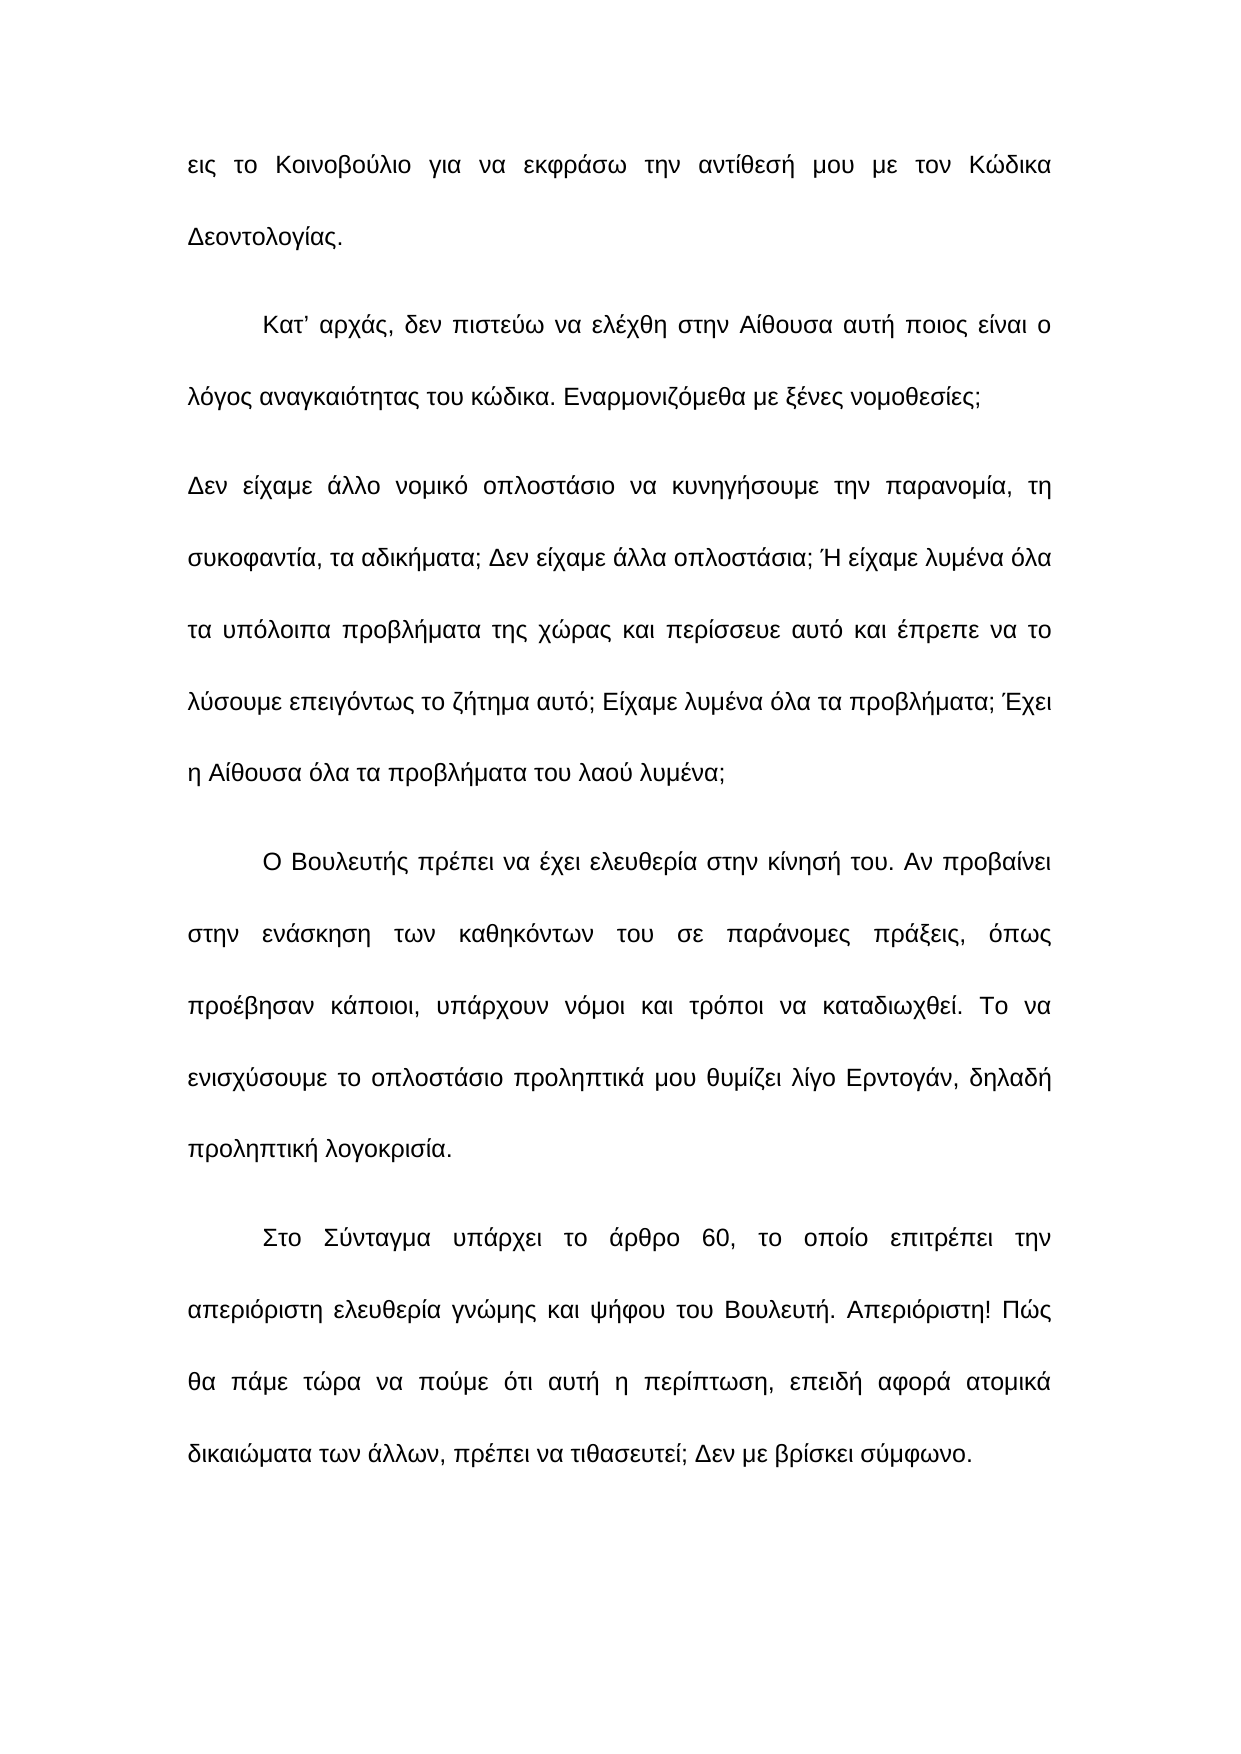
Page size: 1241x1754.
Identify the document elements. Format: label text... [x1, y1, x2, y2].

text Ο Βουλευτής πρέπει να έχει ελευθερία στην κίνησή του. Αν προβαίνει στην ενάσκηση των καθηκόντων του σε παράνομες πράξεις, όπως προέβησαν κάποιοι, υπάρχουν νόμοι και τρόποι να καταδιωχθεί. Το να ενισχύσουμε το οπλοστάσιο προληπτικά μου θυμίζει λίγο Ερντογάν, δηλαδή προληπτική λογοκρισία. [187, 847, 1053, 1163]
text Στο Σύνταγμα υπάρχει το άρθρο 60, το οποίο επιτρέπει την απεριόριστη ελευθερία γνώμης και ψήφου του Βουλευτή. Απεριόριστη! Πώς θα πάμε τώρα να πούμε ότι αυτή η περίπτωση, επειδή αφορά ατομικά δικαιώματα των άλλων, πρέπει να τιθασευτεί; Δεν με βρίσκει σύμφωνο. [187, 1223, 1053, 1467]
text Δεν είχαμε άλλο νομικό οπλοστάσιο να κυνηγήσουμε την παρανομία, τη συκοφαντία, τα αδικήματα; Δεν είχαμε άλλα οπλοστάσια; Ή είχαμε λυμένα όλα τα υπόλοιπα προβλήματα της χώρας και περίσσευε αυτό και έπρεπε να το λύσουμε επειγόντως το ζήτημα αυτό; Είχαμε λυμένα όλα τα προβλήματα; Έχει η Αίθουσα όλα τα προβλήματα του λαού λυμένα; [187, 471, 1053, 787]
text Κατ’ αρχάς, δεν πιστεύω να ελέχθη στην Αίθουσα αυτή ποιος είναι ο λόγος αναγκαιότητας του κώδικα. Εναρμονιζόμεθα με ξένες νομοθεσίες; [187, 310, 1053, 411]
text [187, 150, 1053, 251]
